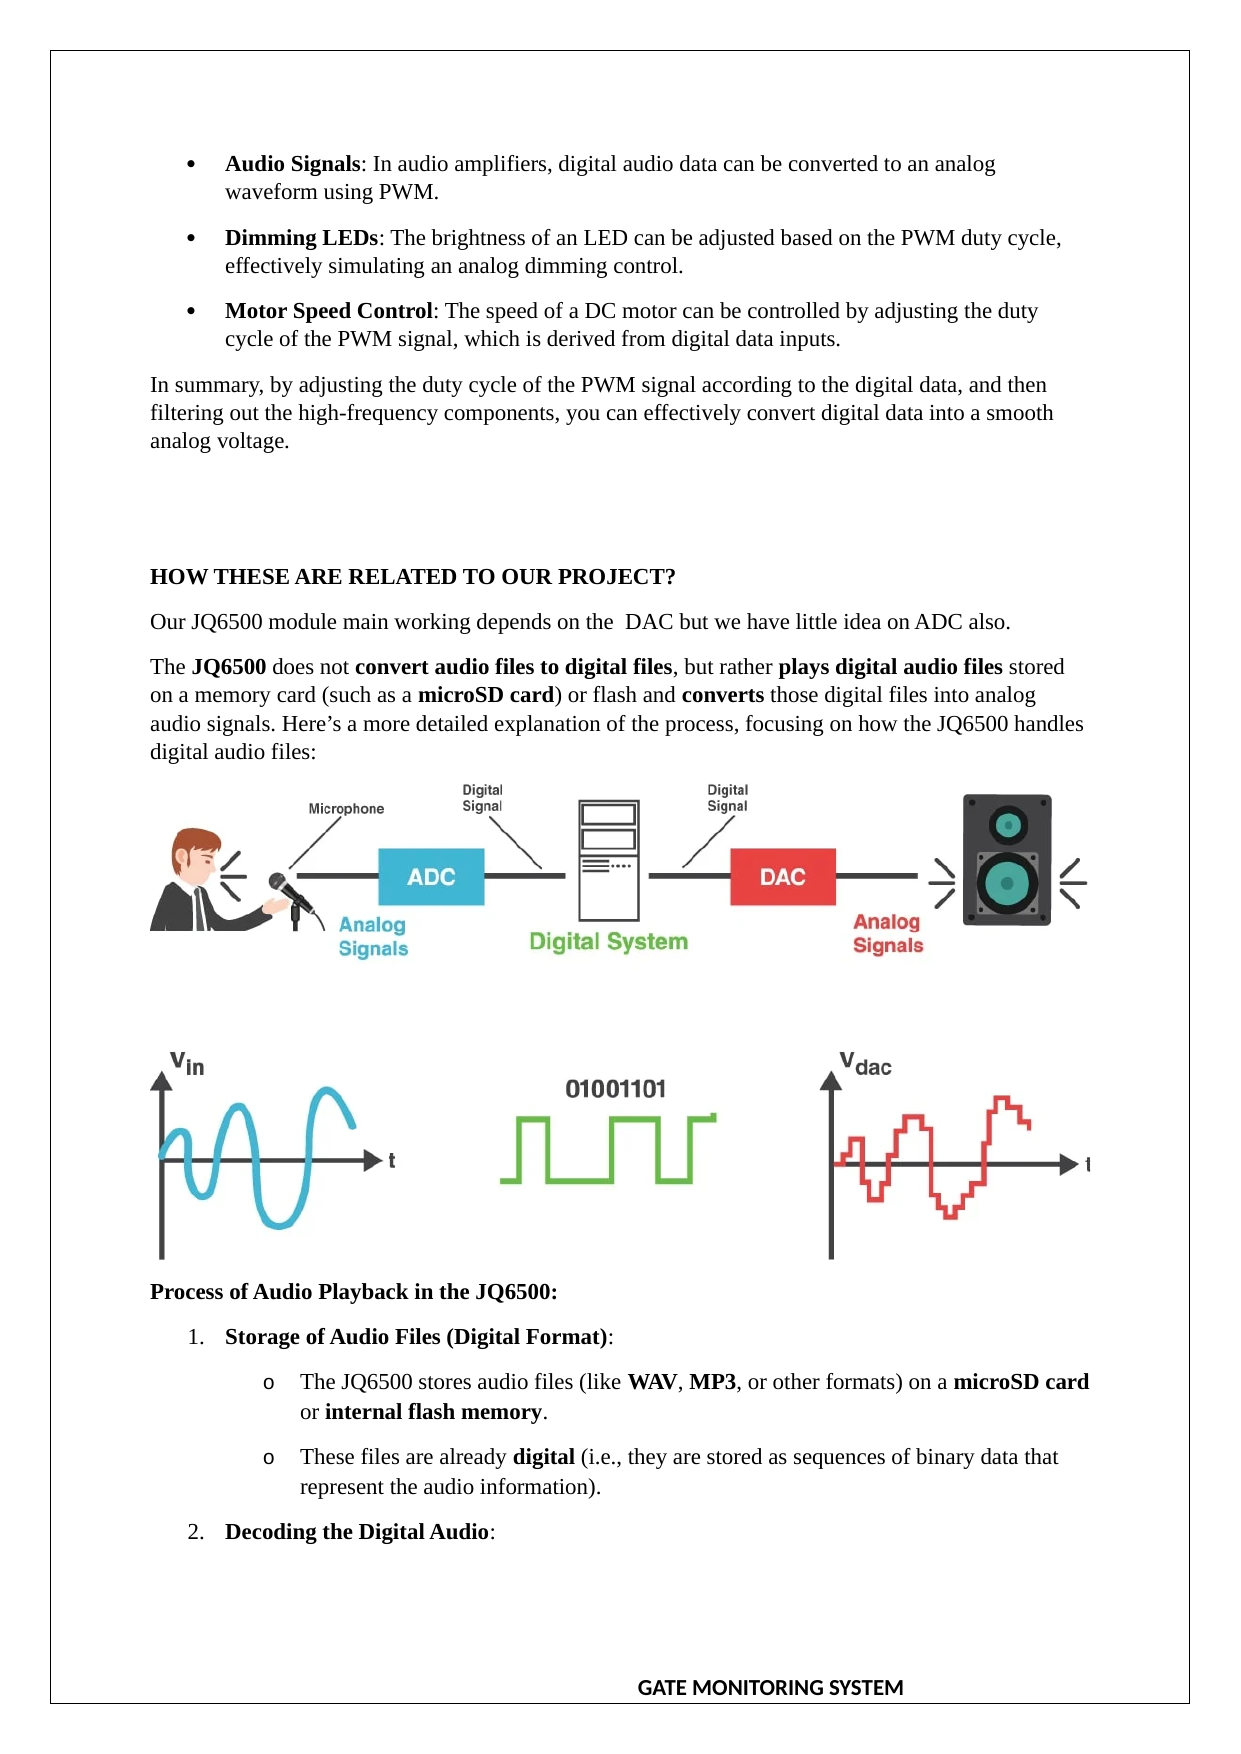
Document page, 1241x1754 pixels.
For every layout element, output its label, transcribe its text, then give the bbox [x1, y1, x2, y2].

list Dimming LEDs: The brightness of an LED can be adjusted based on the PWM duty cycle, effectively simulating an analog dimming control. [187, 223, 1090, 278]
text In summary, by adjusting the duty cycle of the PWM signal according to the digital data, and then filtering out the high-frequency components, you can effectively convert digital data into a smooth analog voltage. [150, 371, 1090, 454]
list Storage of Audio Files (Digital Format): [187, 1323, 1090, 1349]
text Process of Audio Playback in the JQ6500: [150, 1278, 1090, 1304]
list Motor Speed Control: The speed of a DC motor can be controlled by adjusting the duty cycle of the PWM signal, which is derived from digital data inputs. [187, 297, 1090, 352]
text Our JQ6500 module main working depends on the DAC but we have little idea on ADC also. [150, 608, 1090, 634]
picture [150, 783, 1091, 1260]
list Audio Signals: In audio amplifiers, digital audio data can be converted to an analog waveform using PWM. [187, 150, 1090, 205]
list Decoding the Digital Audio: [187, 1518, 1090, 1544]
list These files are already digital (i.e., they are stored as sequences of binary data that represent the audio information). [262, 1443, 1090, 1499]
list The JQ6500 stores audio files (like WAV, MP3, or other formats) on a microSD card or internal flash memory. [262, 1368, 1090, 1424]
text HOW THESE ARE RELATED TO OUR PROJECT? [150, 563, 1090, 589]
text The JQ6500 does not convert audio files to digital files, but rather plays digital audio files stored on a memory card (such as a microSD card) or flash and converts those digital files into analog audio signals. Here’s a more detailed explanation of the process, focusing on how the JQ6500 handles digital audio files: [150, 653, 1090, 765]
